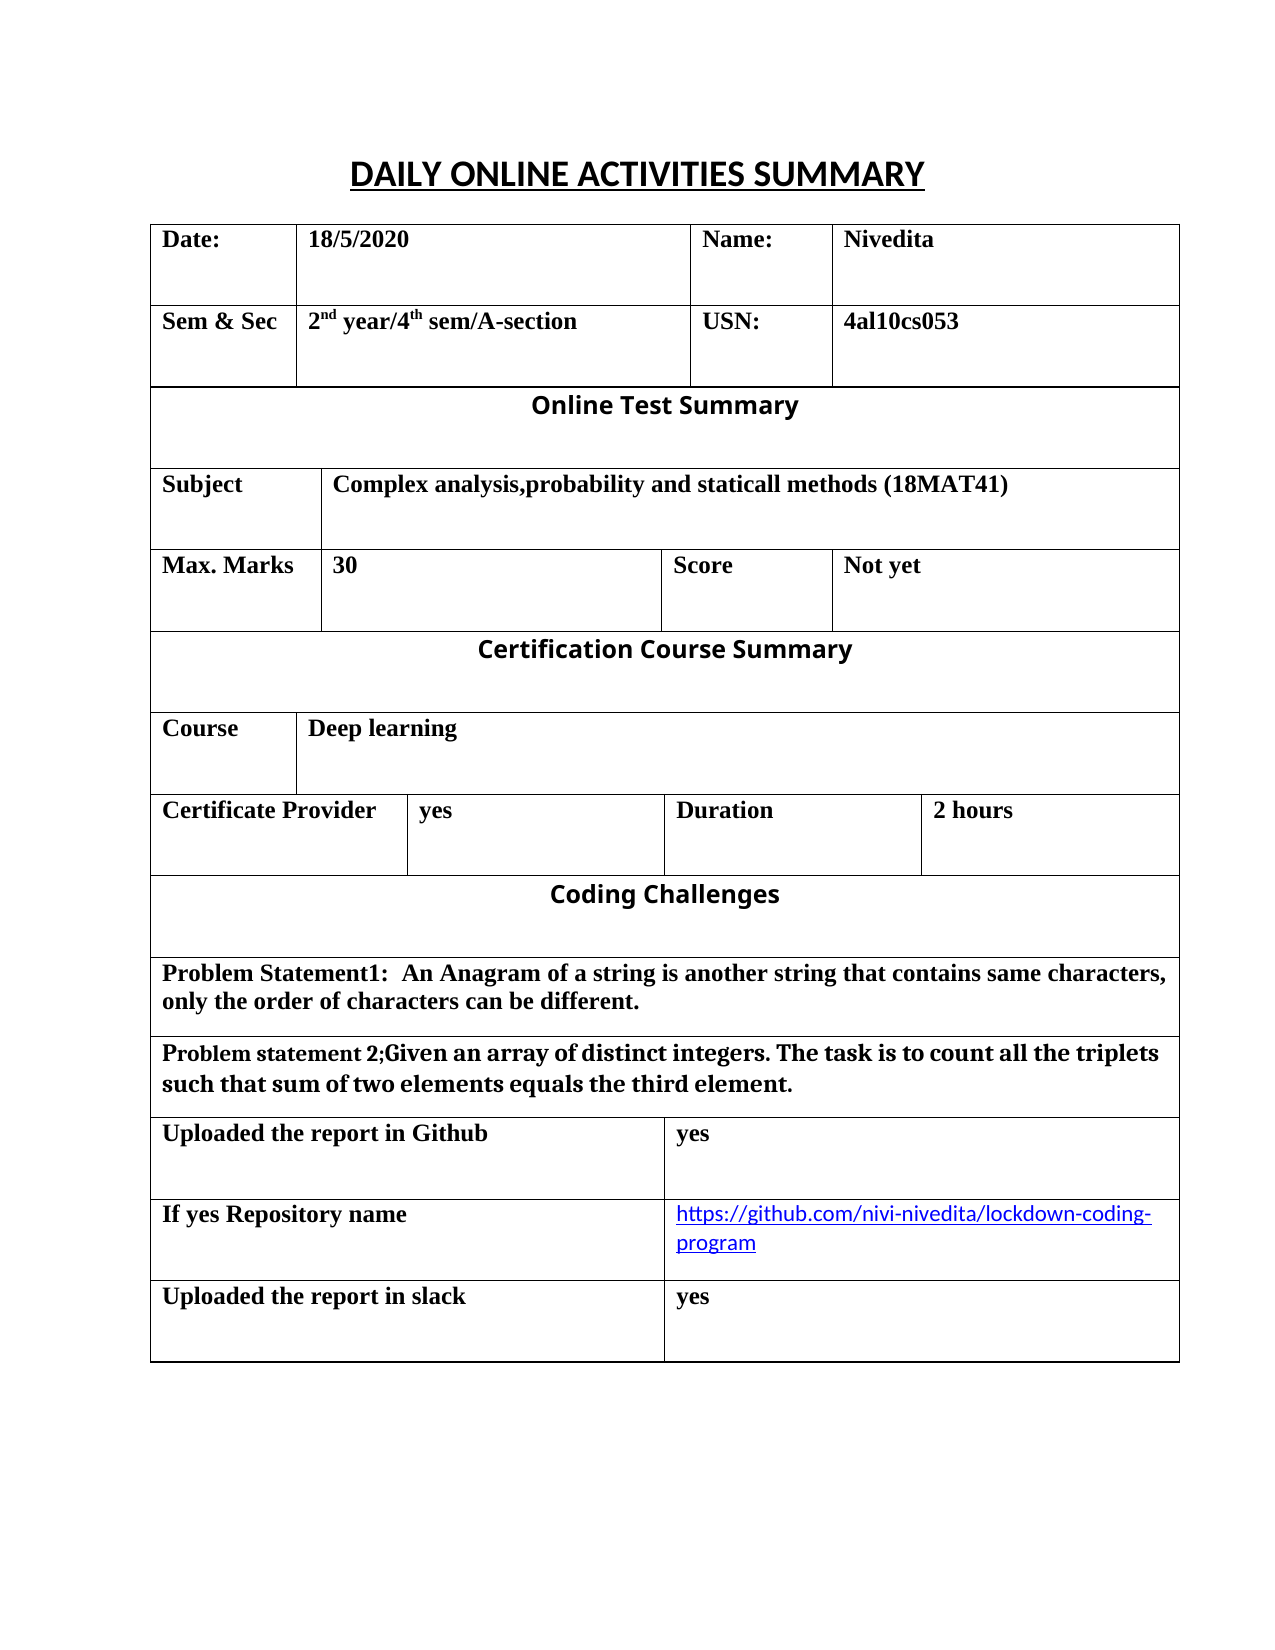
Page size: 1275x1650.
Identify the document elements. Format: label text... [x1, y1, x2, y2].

table_cell 4al10cs053 [833, 306, 1179, 386]
table_cell Complex analysis,probability and staticall methods (18MAT41) [322, 469, 1179, 549]
table_cell USN: [691, 306, 832, 386]
table_cell 2nd year/4th sem/A-section [297, 306, 690, 386]
table_cell Duration [665, 795, 921, 875]
text DAILY ONLINE ACTIVITIES SUMMARY [150, 150, 1125, 196]
table_cell Uploaded the report in Github [151, 1118, 664, 1198]
table_cell Online Test Summary [151, 388, 1179, 468]
table_cell Subject [151, 469, 321, 549]
table_cell Uploaded the report in slack [151, 1281, 664, 1361]
table_cell Coding Challenges [151, 876, 1179, 957]
table_cell Certification Course Summary [151, 632, 1179, 712]
table_cell Course [151, 713, 296, 794]
table_header Nivedita [833, 225, 1179, 305]
table_cell Certificate Provider [151, 795, 407, 875]
table_cell If yes Repository name [151, 1200, 664, 1280]
table_cell https://github.com/nivi-nivedita/lockdown-coding-program [665, 1200, 1179, 1280]
table_cell Sem & Sec [151, 306, 296, 386]
table_cell yes [665, 1118, 1179, 1198]
table_cell Deep learning [297, 713, 1179, 794]
table_cell Not yet [833, 550, 1179, 631]
table_cell 2 hours [922, 795, 1179, 875]
table_cell Problem Statement1: An Anagram of a string is another string that contains same characters, only the order of characters can be different. For example, "act" and "cat" are anagram of each other [151, 958, 1179, 1036]
table_cell 30 [322, 550, 661, 631]
table_cell Problem statement 2;Given an array of distinct integers. The task is to count all the triplets such that sum of two elements equals the third element. [151, 1037, 1179, 1117]
table_header Name: [691, 225, 832, 305]
table_cell yes [665, 1281, 1179, 1361]
table_cell Score [662, 550, 832, 631]
table_cell Max. Marks [151, 550, 321, 631]
table_header Date: [151, 225, 296, 305]
table_header 18/5/2020 [297, 225, 690, 305]
table_cell yes [408, 795, 664, 875]
